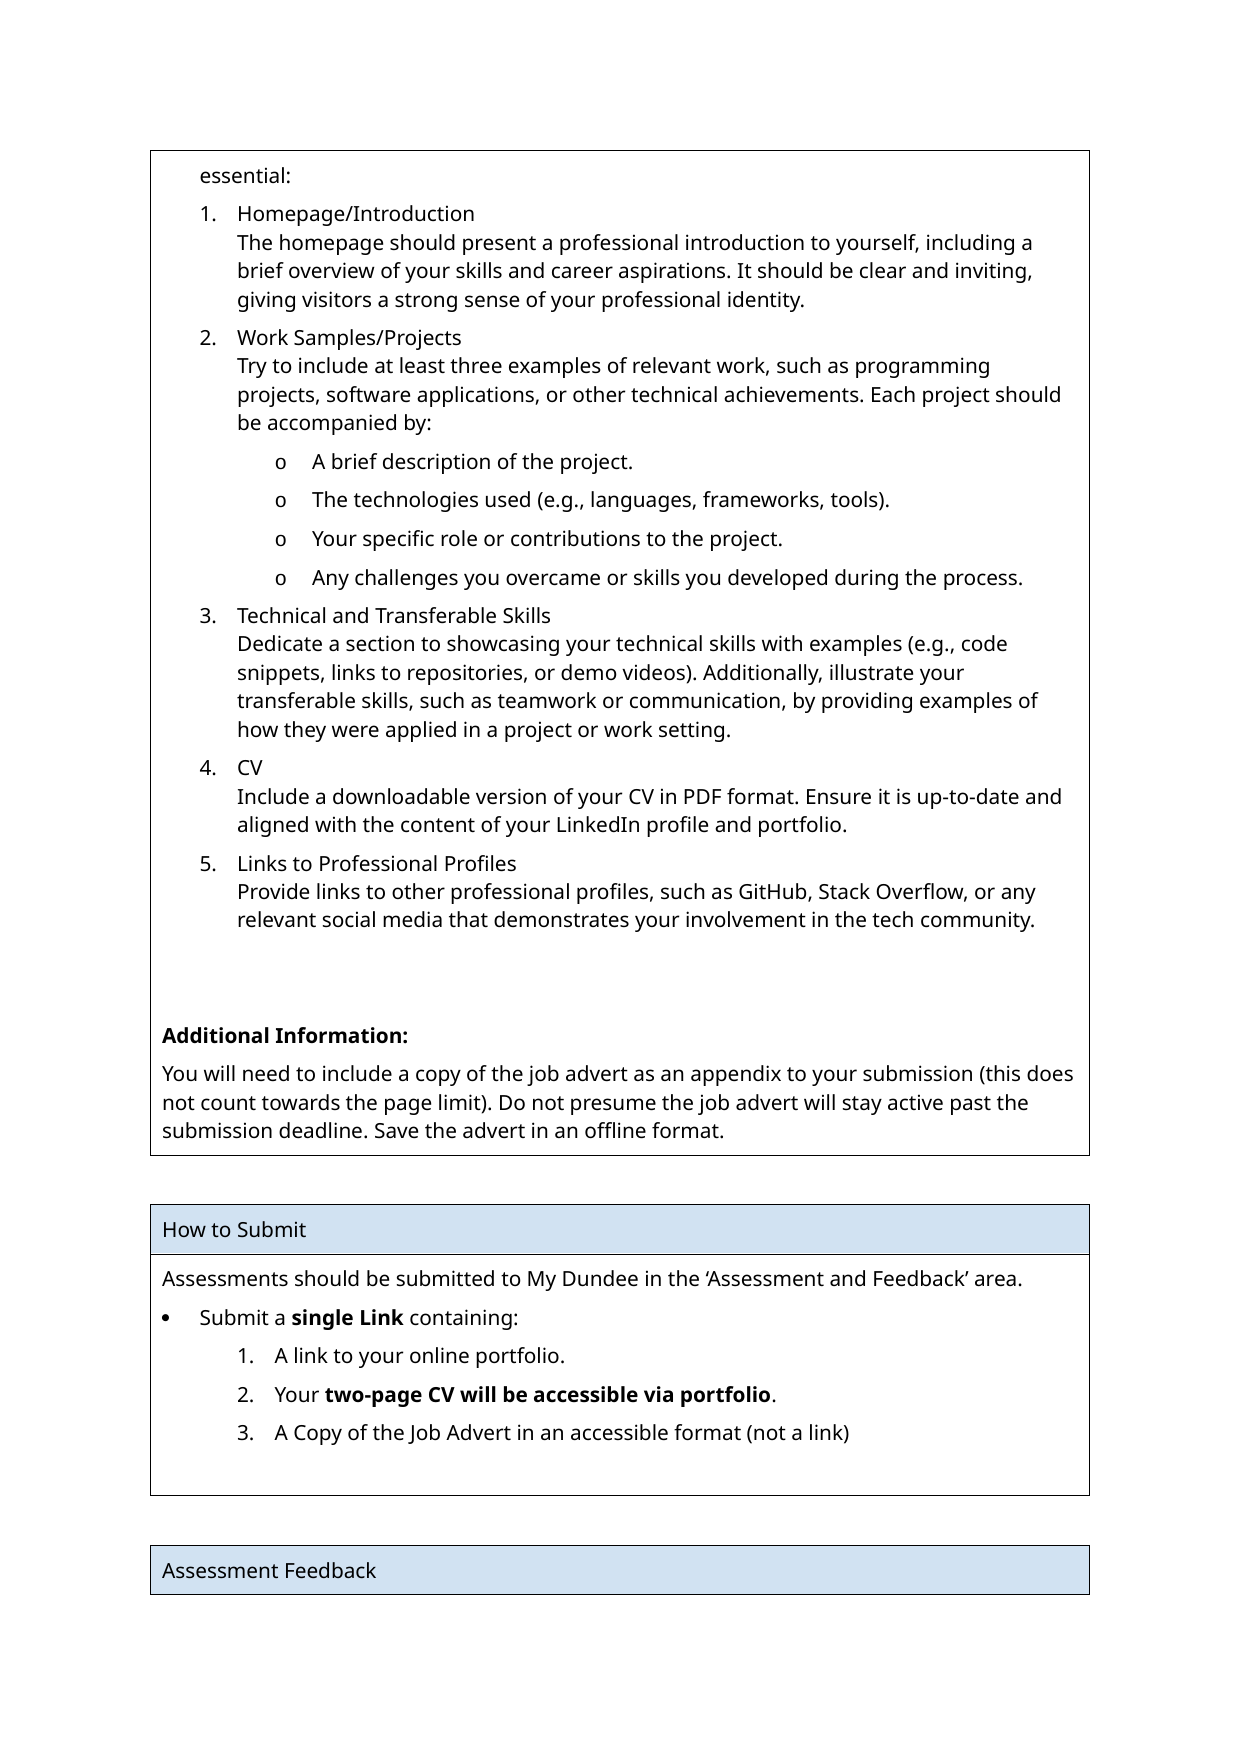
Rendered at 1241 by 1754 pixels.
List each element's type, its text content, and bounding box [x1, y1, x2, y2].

table_cell Assessments should be submitted to My Dundee in the ‘Assessment and Feedback’ area. Submit a single Link containing: A link to your online portfolio. Your two-page CV will be accessible via portfolio. A Copy of the Job Advert in an accessible format (not a link) [151, 1255, 1089, 1495]
table_header How to Submit [151, 1205, 1089, 1253]
table_header Assessment Feedback [151, 1546, 1089, 1594]
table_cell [151, 151, 1089, 1154]
